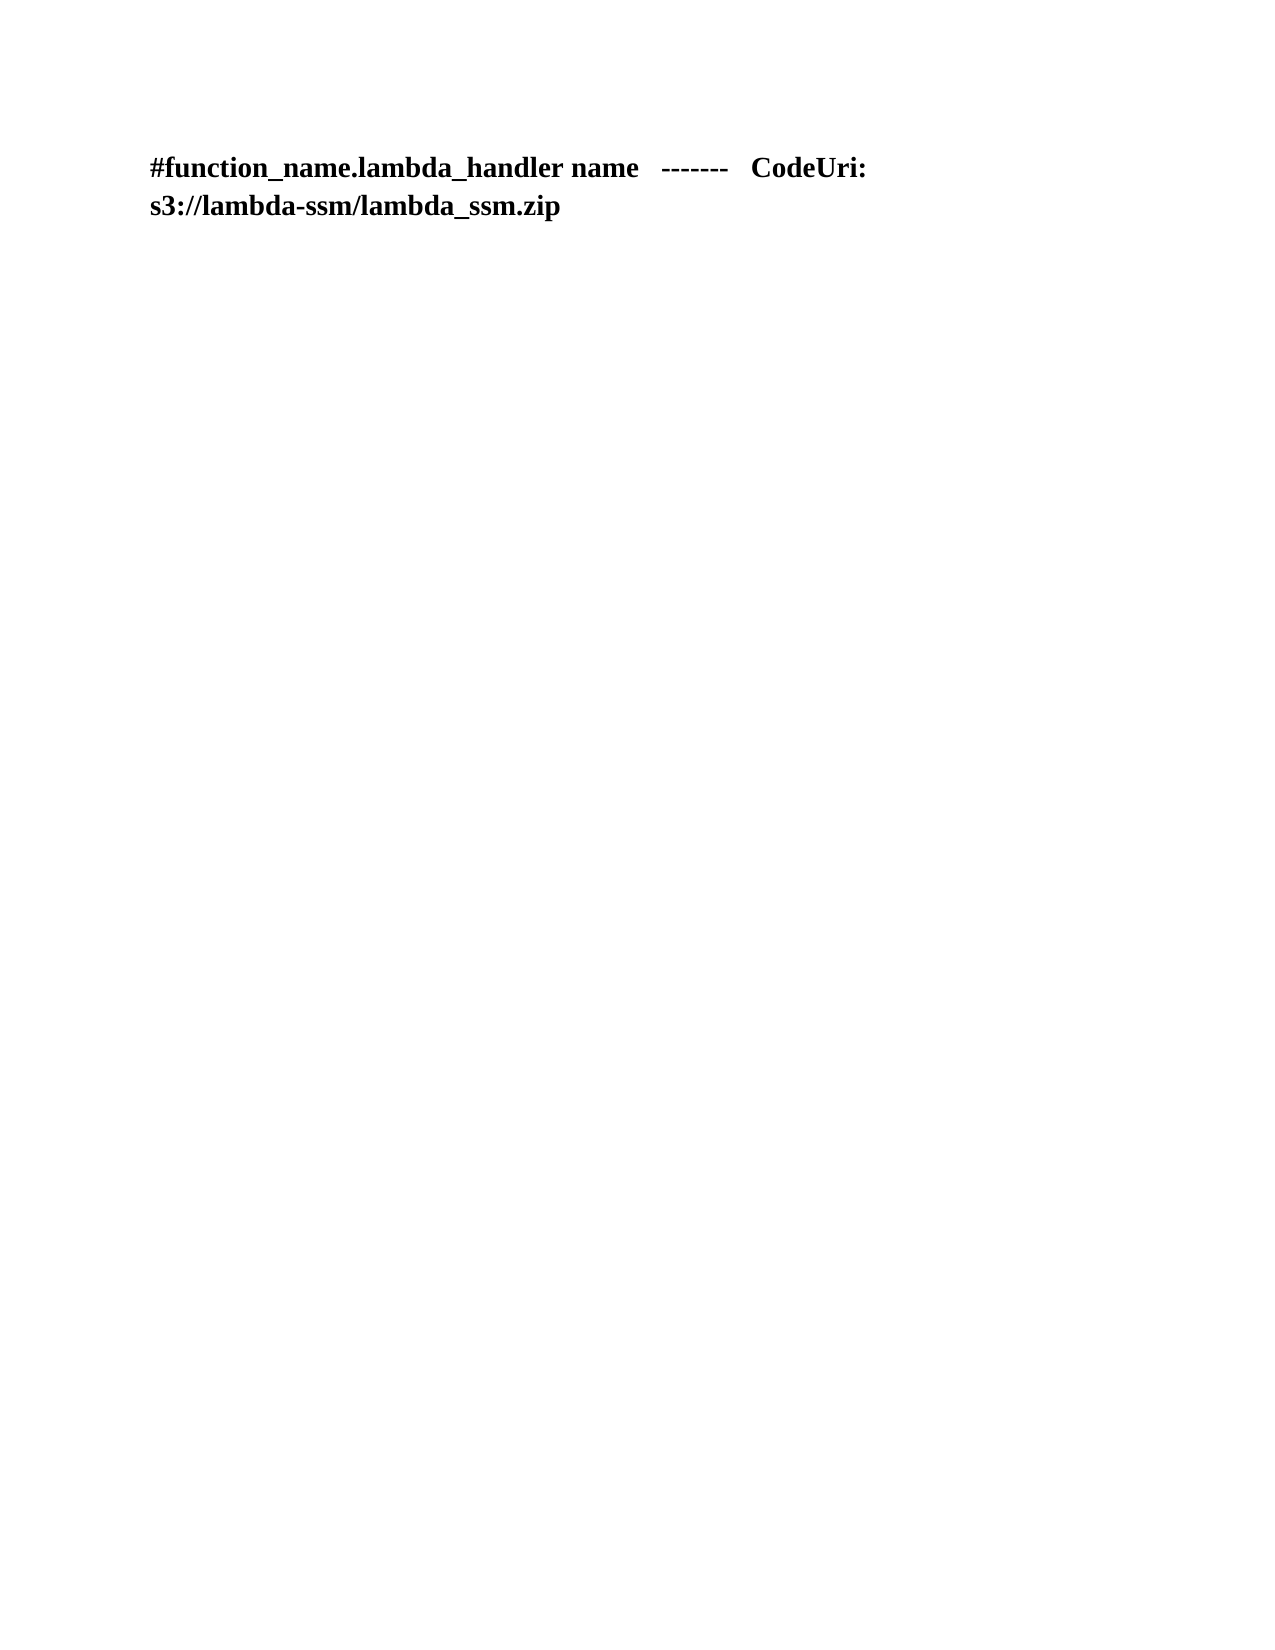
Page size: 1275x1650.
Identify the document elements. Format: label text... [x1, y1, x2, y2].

text #function_name.lambda_handler name ------- CodeUri: s3://lambda-ssm/lambda_ssm.zip [150, 150, 1125, 222]
